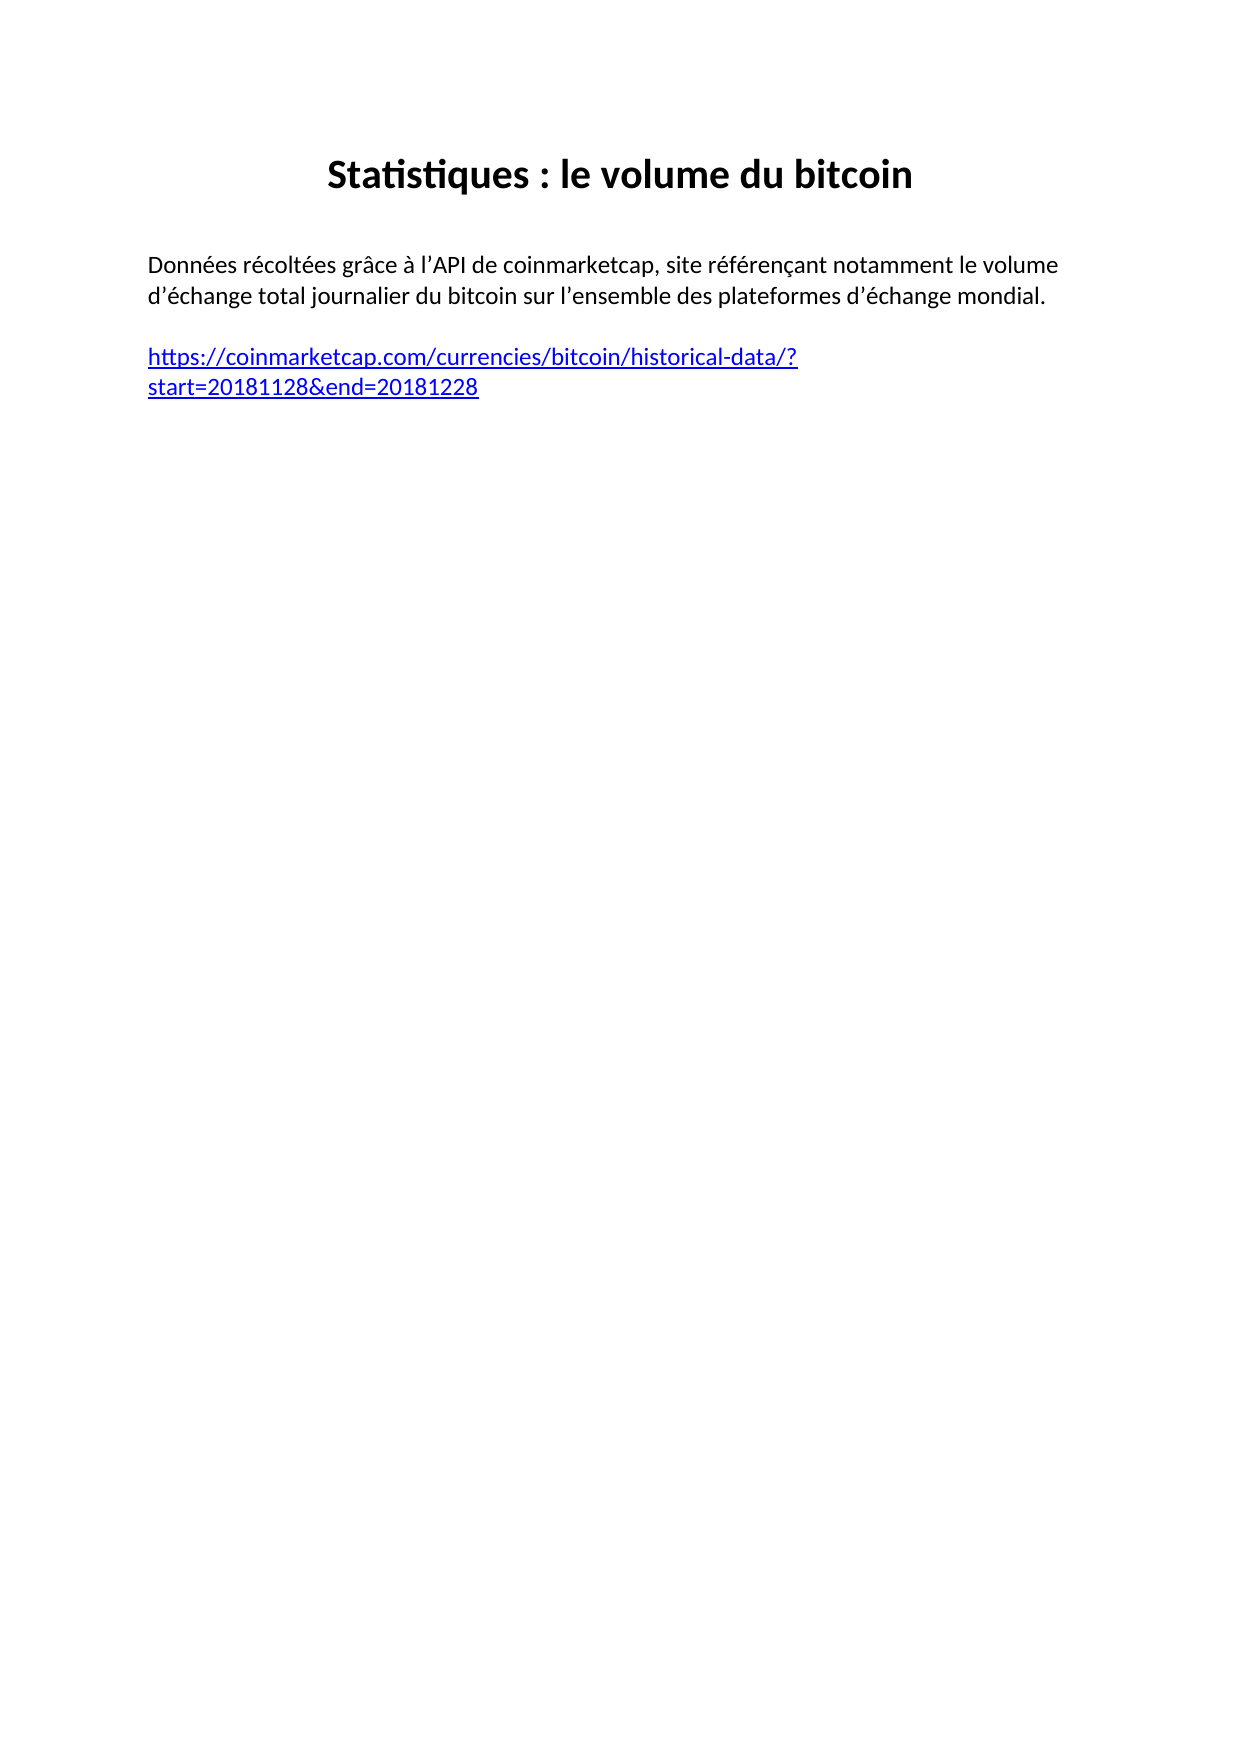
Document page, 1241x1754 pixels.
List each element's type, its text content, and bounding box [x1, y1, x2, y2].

text Données récoltées grâce à l’API de coinmarketcap, site référençant notamment le volume d’échange total journalier du bitcoin sur l’ensemble des plateformes d’échange mondial. [148, 249, 1093, 310]
text Statistiques : le volume du bitcoin [148, 148, 1093, 198]
text https://coinmarketcap.com/currencies/bitcoin/historical-data/?start=20181128&end=20181228 [148, 341, 1093, 402]
